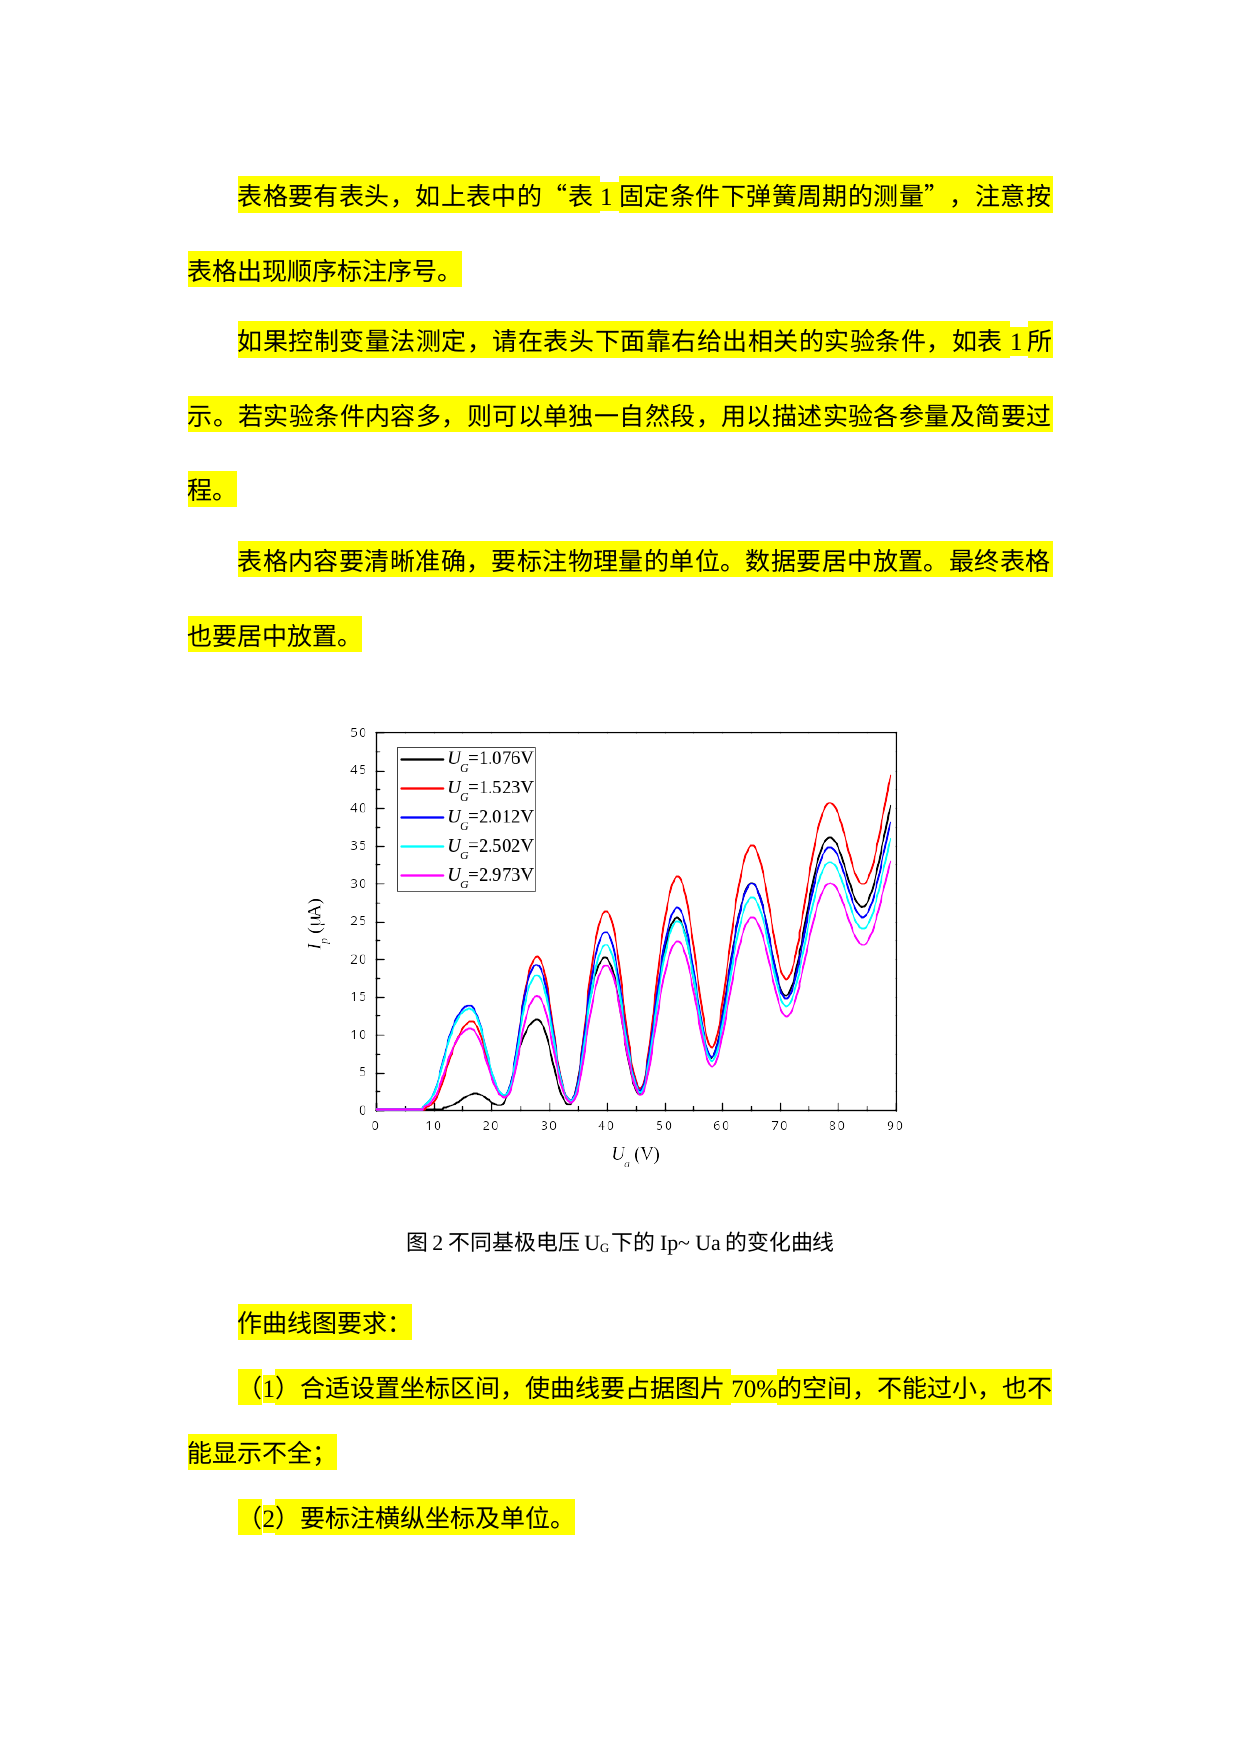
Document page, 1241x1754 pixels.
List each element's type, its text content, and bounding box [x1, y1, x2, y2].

list 表格内容要清晰准确，要标注物理量的单位。数据要居中放置。最终表格也要居中放置。 [187, 527, 1053, 667]
list （1）合适设置坐标区间，使曲线要占据图片70%的空间，不能过小，也不能显示不全； [187, 1354, 1053, 1484]
list 如果控制变量法测定，请在表头下面靠右给出相关的实验条件，如表1所示。若实验条件内容多，则可以单独一自然段，用以描述实验各参量及简要过程。 [187, 307, 1053, 521]
list （2）要标注横纵坐标及单位。 [187, 1484, 1053, 1549]
list 图2 不同基极电压UG下的Ip~ Ua的变化曲线 [187, 1224, 1053, 1257]
list 作曲线图要求： [187, 1289, 1053, 1354]
list 表格要有表头，如上表中的“表1 固定条件下弹簧周期的测量”，注意按表格出现顺序标注序号。 [187, 162, 1053, 302]
